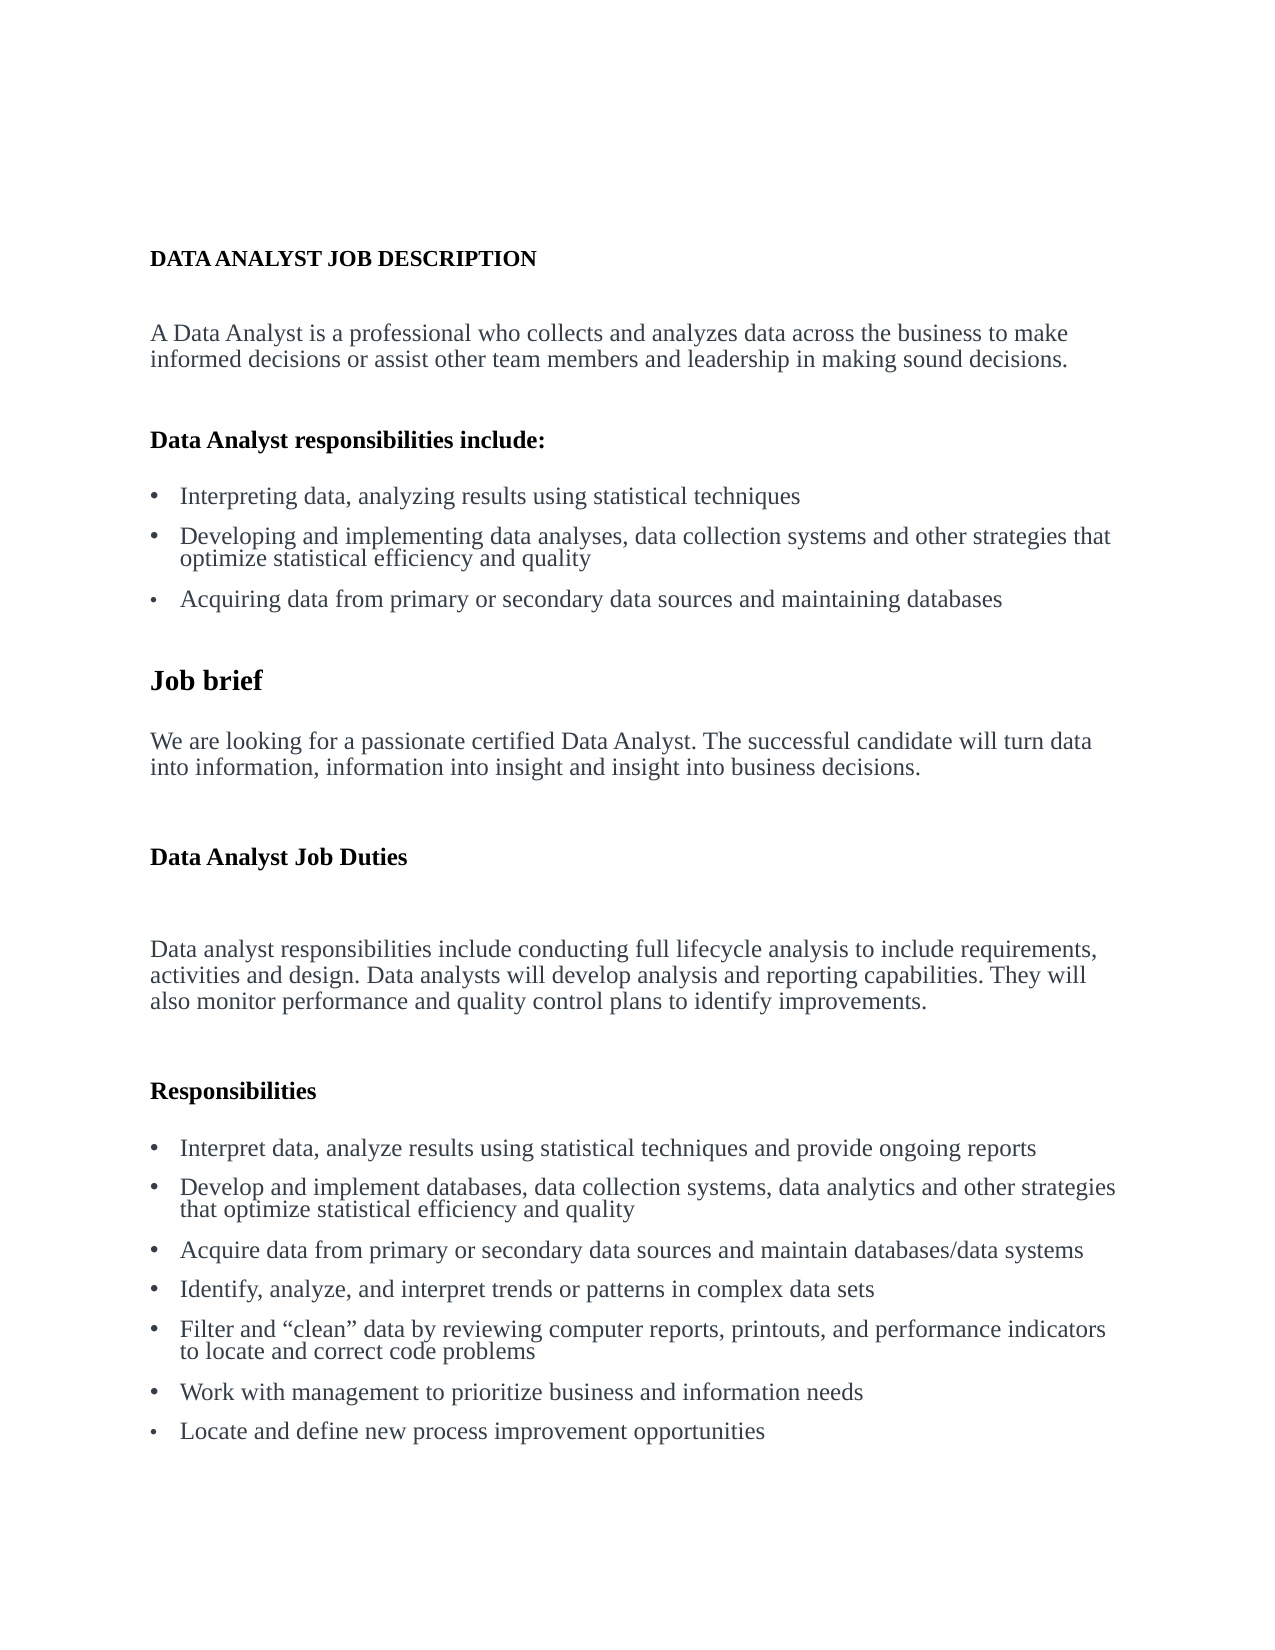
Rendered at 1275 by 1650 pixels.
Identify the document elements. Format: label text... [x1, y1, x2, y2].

list Locate and define new process improvement opportunities [150, 1421, 1125, 1444]
list Identify, analyze, and interpret trends or patterns in complex data sets [150, 1279, 1125, 1302]
list Work with management to prioritize business and information needs [150, 1382, 1125, 1404]
list Filter and “clean” data by reviewing computer reports, printouts, and performance indicators to locate and correct code problems [150, 1319, 1125, 1365]
text We are looking for a passionate certified Data Analyst. The successful candidate will turn data into information, information into insight and insight into business decisions. [150, 729, 1125, 781]
list Acquiring data from primary or secondary data sources and maintaining databases [150, 589, 1125, 612]
list Develop and implement databases, data collection systems, data analytics and other strategies that optimize statistical efficiency and quality [150, 1177, 1125, 1223]
list Interpret data, analyze results using statistical techniques and provide ongoing reports [150, 1138, 1125, 1161]
subtitle Job brief [150, 669, 1125, 696]
text Data Analyst Job Duties [150, 847, 1125, 870]
list Developing and implementing data analyses, data collection systems and other strategies that optimize statistical efficiency and quality [150, 526, 1125, 572]
list Interpreting data, analyzing results using statistical techniques [150, 486, 1125, 509]
subtitle Responsibilities [150, 1081, 1125, 1104]
subtitle Data Analyst responsibilities include: [150, 430, 1125, 453]
subtitle DATA ANALYST JOB DESCRIPTION [150, 175, 1125, 271]
list Acquire data from primary or secondary data sources and maintain databases/data systems [150, 1240, 1125, 1263]
text Data analyst responsibilities include conducting full lifecycle analysis to include requirements, activities and design. Data analysts will develop analysis and reporting capabilities. They will also monitor performance and quality control plans to identify improvements. [150, 937, 1125, 1015]
text A Data Analyst is a professional who collects and analyzes data across the business to make informed decisions or assist other team members and leadership in making sound decisions. [150, 321, 1125, 373]
